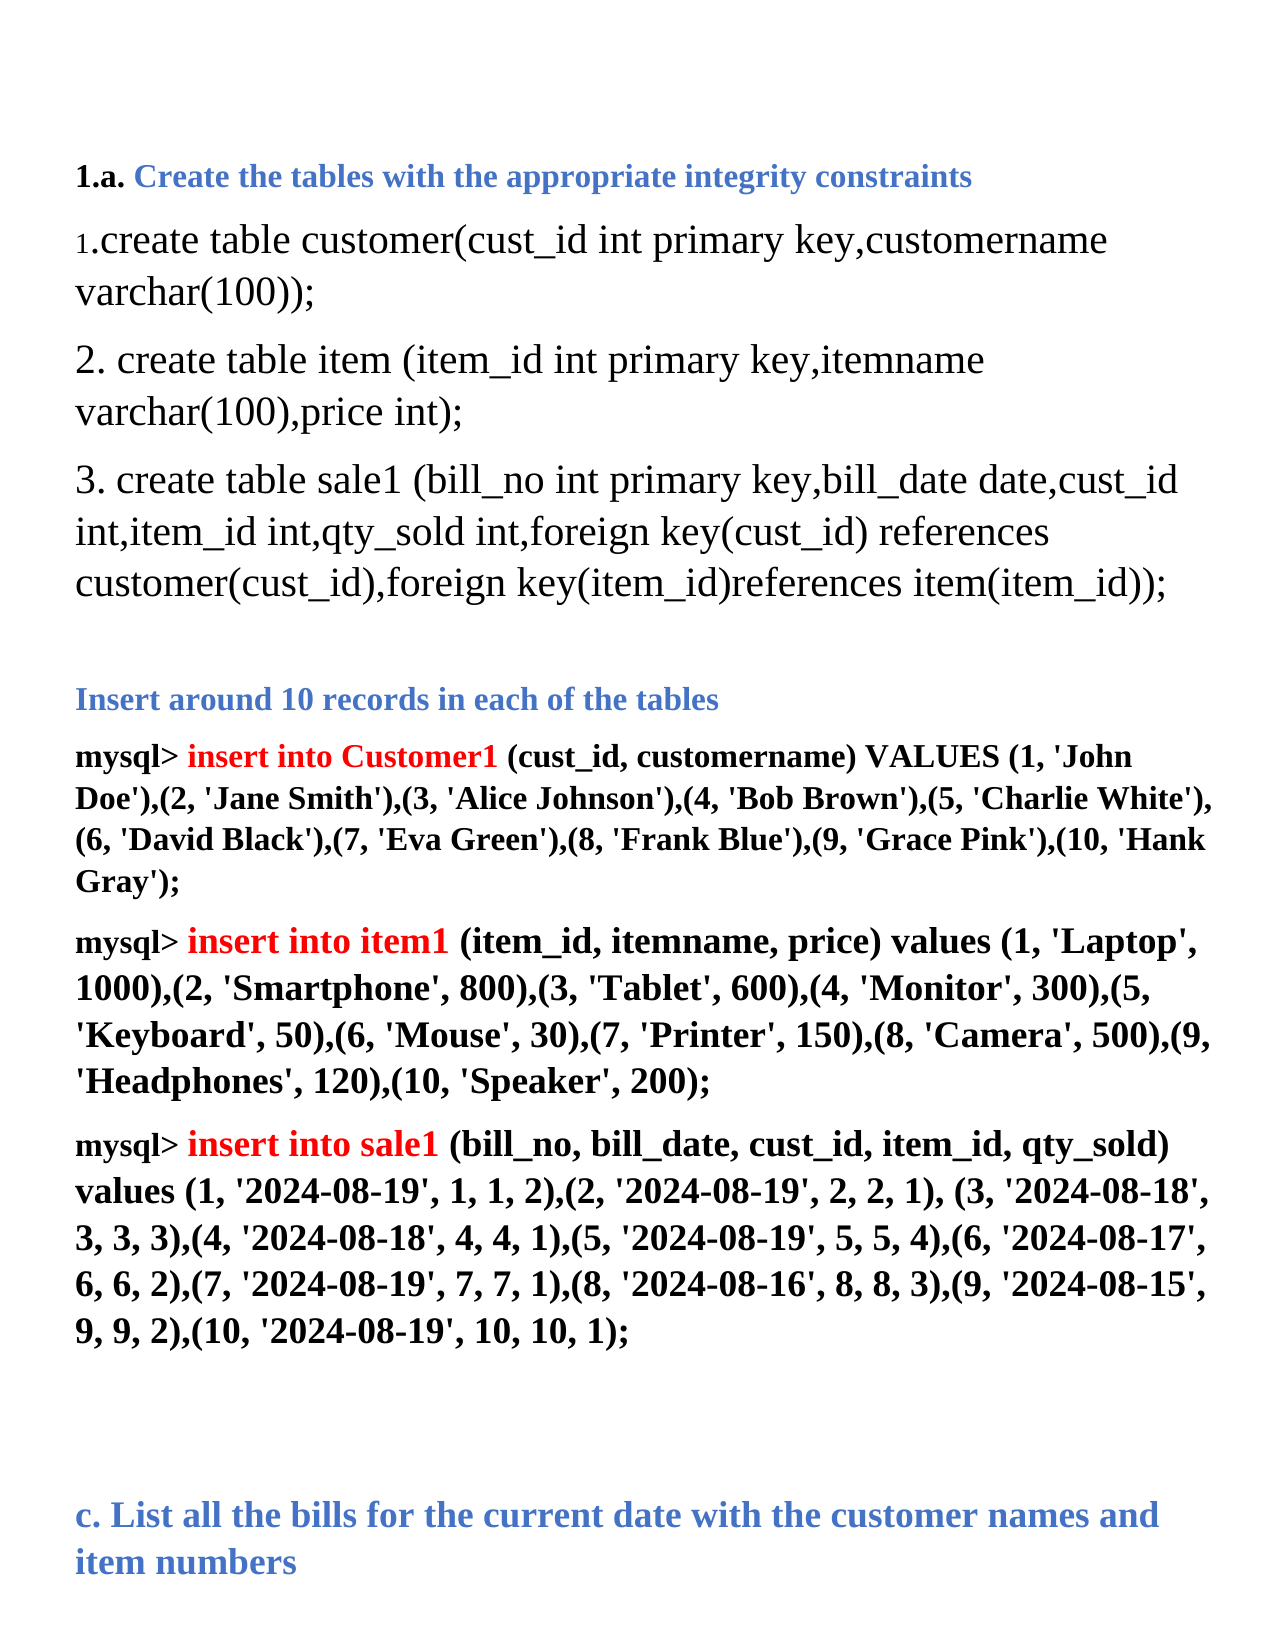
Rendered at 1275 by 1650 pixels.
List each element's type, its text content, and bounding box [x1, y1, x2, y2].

text 2. create table item (item_id int primary key,itemname varchar(100),price int); [75, 334, 1214, 434]
text 3. create table sale1 (bill_no int primary key,bill_date date,cust_id int,item_id int,qty_sold int,foreign key(cust_id) references customer(cust_id),foreign key(item_id)references item(item_id)); [75, 454, 1214, 606]
text mysql> insert into sale1 (bill_no, bill_date, cust_id, item_id, qty_sold) values (1, '2024-08-19', 1, 1, 2),(2, '2024-08-19', 2, 2, 1), (3, '2024-08-18', 3, 3, 3),(4, '2024-08-18', 4, 4, 1),(5, '2024-08-19', 5, 5, 4),(6, '2024-08-17', 6, 6, 2),(7, '2024-08-19', 7, 7, 1),(8, '2024-08-16', 8, 8, 3),(9, '2024-08-15', 9, 9, 2),(10, '2024-08-19', 10, 10, 1); [75, 1122, 1214, 1351]
text 1.a. Create the tables with the appropriate integrity constraints [75, 156, 1214, 194]
text mysql> insert into Customer1 (cust_id, customername) VALUES (1, 'John Doe'),(2, 'Jane Smith'),(3, 'Alice Johnson'),(4, 'Bob Brown'),(5, 'Charlie White'),(6, 'David Black'),(7, 'Eva Green'),(8, 'Frank Blue'),(9, 'Grace Pink'),(10, 'Hank Gray'); [75, 737, 1214, 899]
text c. List all the bills for the current date with the customer names and item numbers [75, 1492, 1214, 1582]
text 1.create table customer(cust_id int primary key,customername varchar(100)); [75, 214, 1214, 314]
text Insert around 10 records in each of the tables [75, 679, 1214, 717]
text mysql> insert into item1 (item_id, itemname, price) values (1, 'Laptop', 1000),(2, 'Smartphone', 800),(3, 'Tablet', 600),(4, 'Monitor', 300),(5, 'Keyboard', 50),(6, 'Mouse', 30),(7, 'Printer', 150),(8, 'Camera', 500),(9, 'Headphones', 120),(10, 'Speaker', 200); [75, 919, 1214, 1102]
